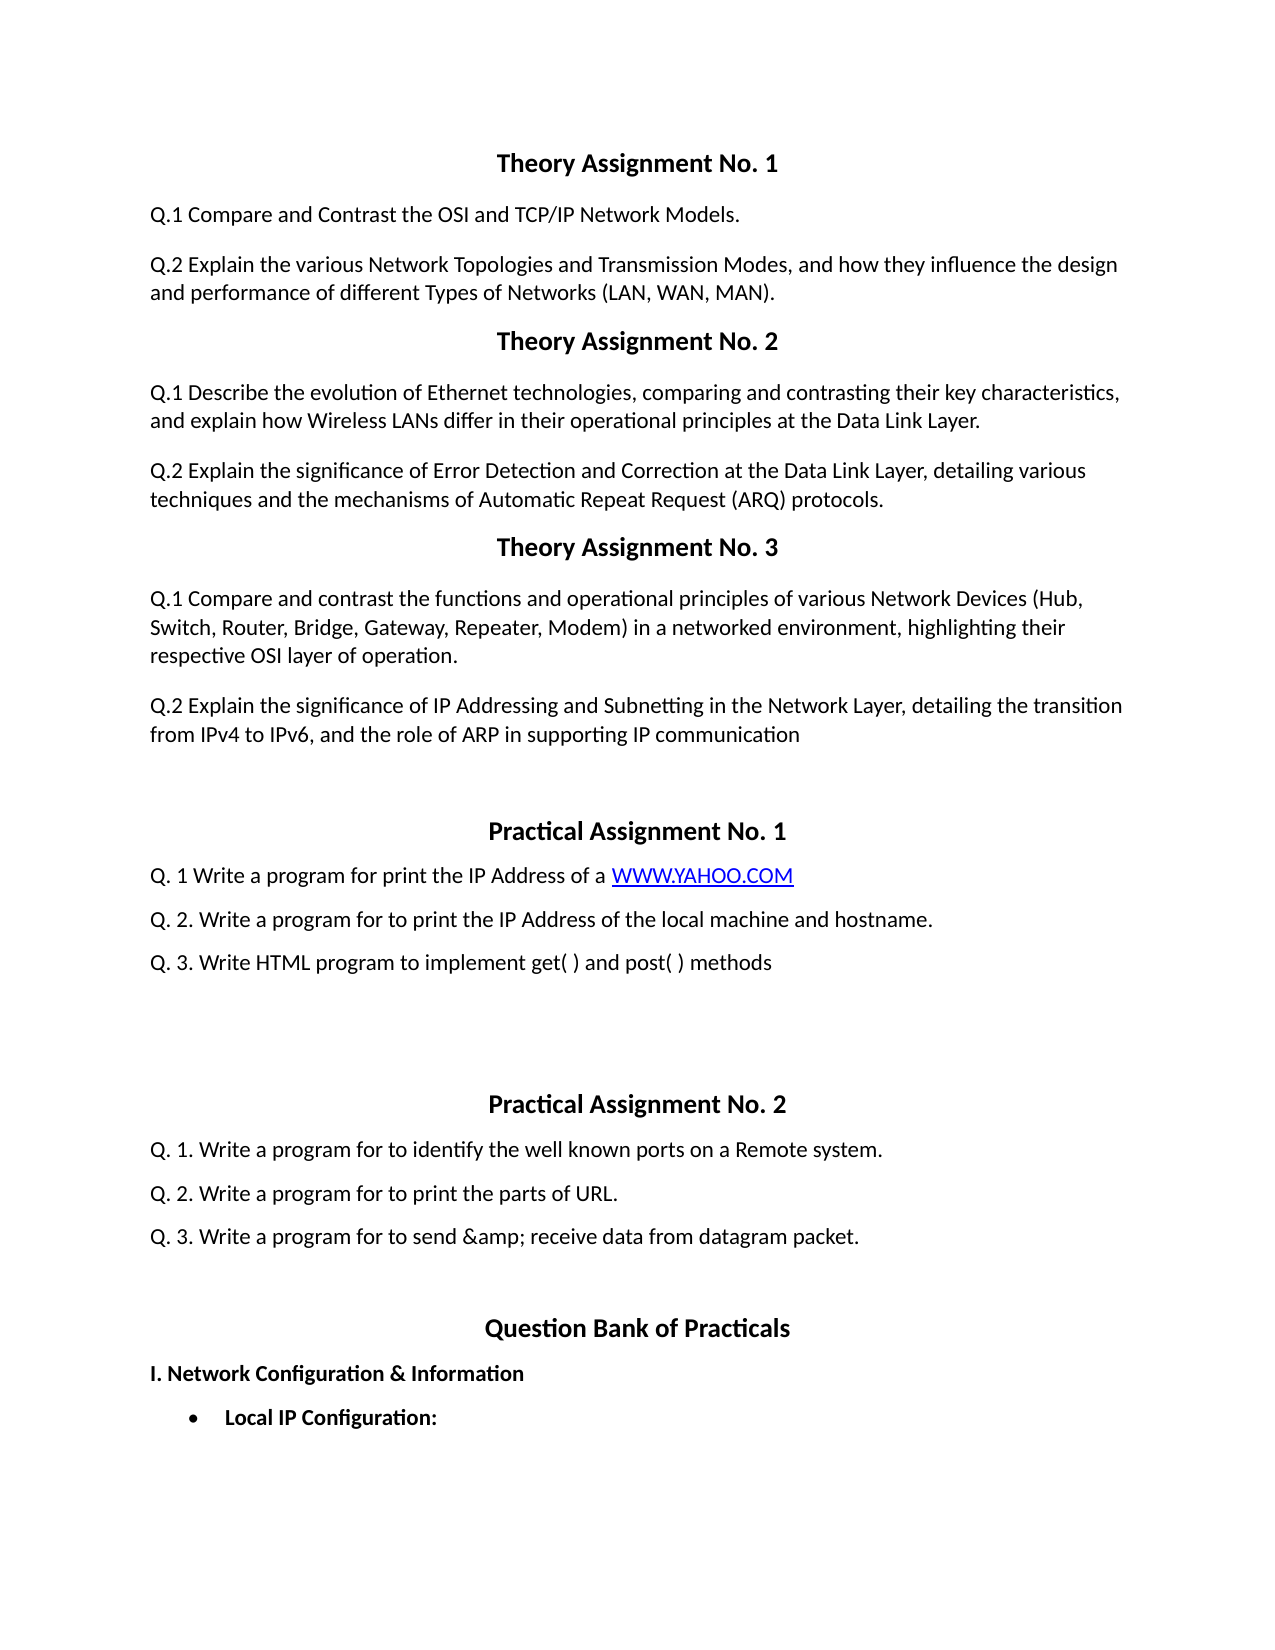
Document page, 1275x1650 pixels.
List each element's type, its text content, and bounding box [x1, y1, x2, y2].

text I. Network Configuration & Information [150, 1360, 1125, 1387]
text Theory Assignment No. 3 [150, 534, 1125, 562]
text Practical Assignment No. 1 [150, 818, 1125, 845]
text Q.2 Explain the significance of IP Addressing and Subnetting in the Network Layer, detailing the transition from IPv4 to IPv6, and the role of ARP in supporting IP communication [150, 690, 1125, 748]
text Q.2 Explain the various Network Topologies and Transmission Modes, and how they influence the design and performance of different Types of Networks (LAN, WAN, MAN). [150, 249, 1125, 307]
text Q. 2. Write a program for to print the parts of URL. [150, 1179, 1125, 1206]
text Q. 3. Write HTML program to implement get( ) and post( ) methods [150, 949, 1125, 976]
text Q.1 Compare and Contrast the OSI and TCP/IP Network Models. [150, 199, 1125, 228]
text Practical Assignment No. 2 [150, 1092, 1125, 1119]
text Theory Assignment No. 1 [150, 150, 1125, 179]
text Q.2 Explain the significance of Error Detection and Correction at the Data Link Layer, detailing various techniques and the mechanisms of Automatic Repeat Request (ARQ) protocols. [150, 455, 1125, 513]
text Q. 1 Write a program for print the IP Address of a WWW.YAHOO.COM [150, 862, 1125, 889]
text Q. 3. Write a program for to send &amp; receive data from datagram packet. [150, 1223, 1125, 1250]
text Theory Assignment No. 2 [150, 327, 1125, 356]
text Q.1 Compare and contrast the functions and operational principles of various Network Devices (Hub, Switch, Router, Bridge, Gateway, Repeater, Modem) in a networked environment, highlighting their respective OSI layer of operation. [150, 583, 1125, 669]
text Q.1 Describe the evolution of Ethernet technologies, comparing and contrasting their key characteristics, and explain how Wireless LANs differ in their operational principles at the Data Link Layer. [150, 377, 1125, 434]
text Question Bank of Practicals [150, 1316, 1125, 1343]
text Q. 1. Write a program for to identify the well known ports on a Remote system. [150, 1136, 1125, 1163]
list Local IP Configuration: [187, 1403, 1125, 1431]
text Q. 2. Write a program for to print the IP Address of the local machine and hostname. [150, 906, 1125, 933]
